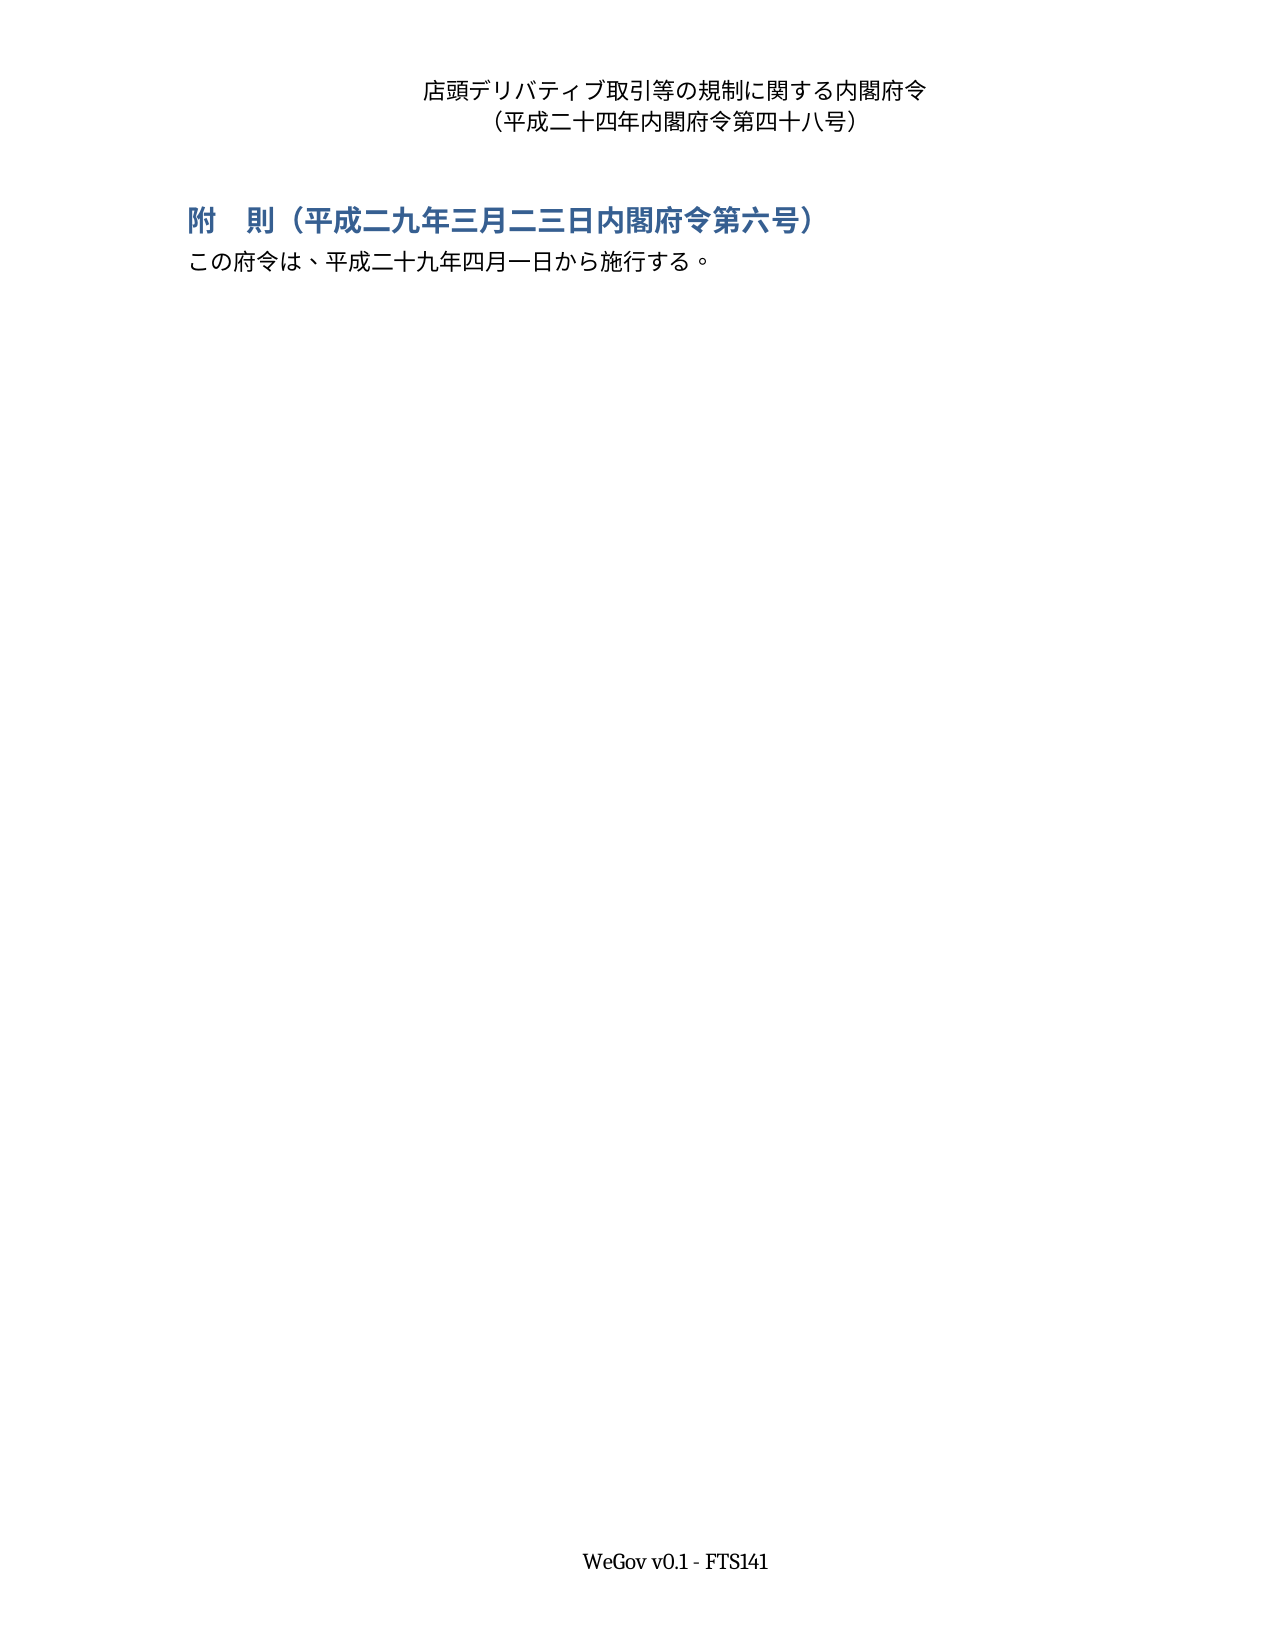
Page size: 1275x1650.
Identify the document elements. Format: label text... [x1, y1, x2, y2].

subtitle 附 則（平成二九年三月二三日内閣府令第六号） [187, 200, 1087, 240]
text この府令は、平成二十九年四月一日から施行する。 [187, 246, 1087, 277]
